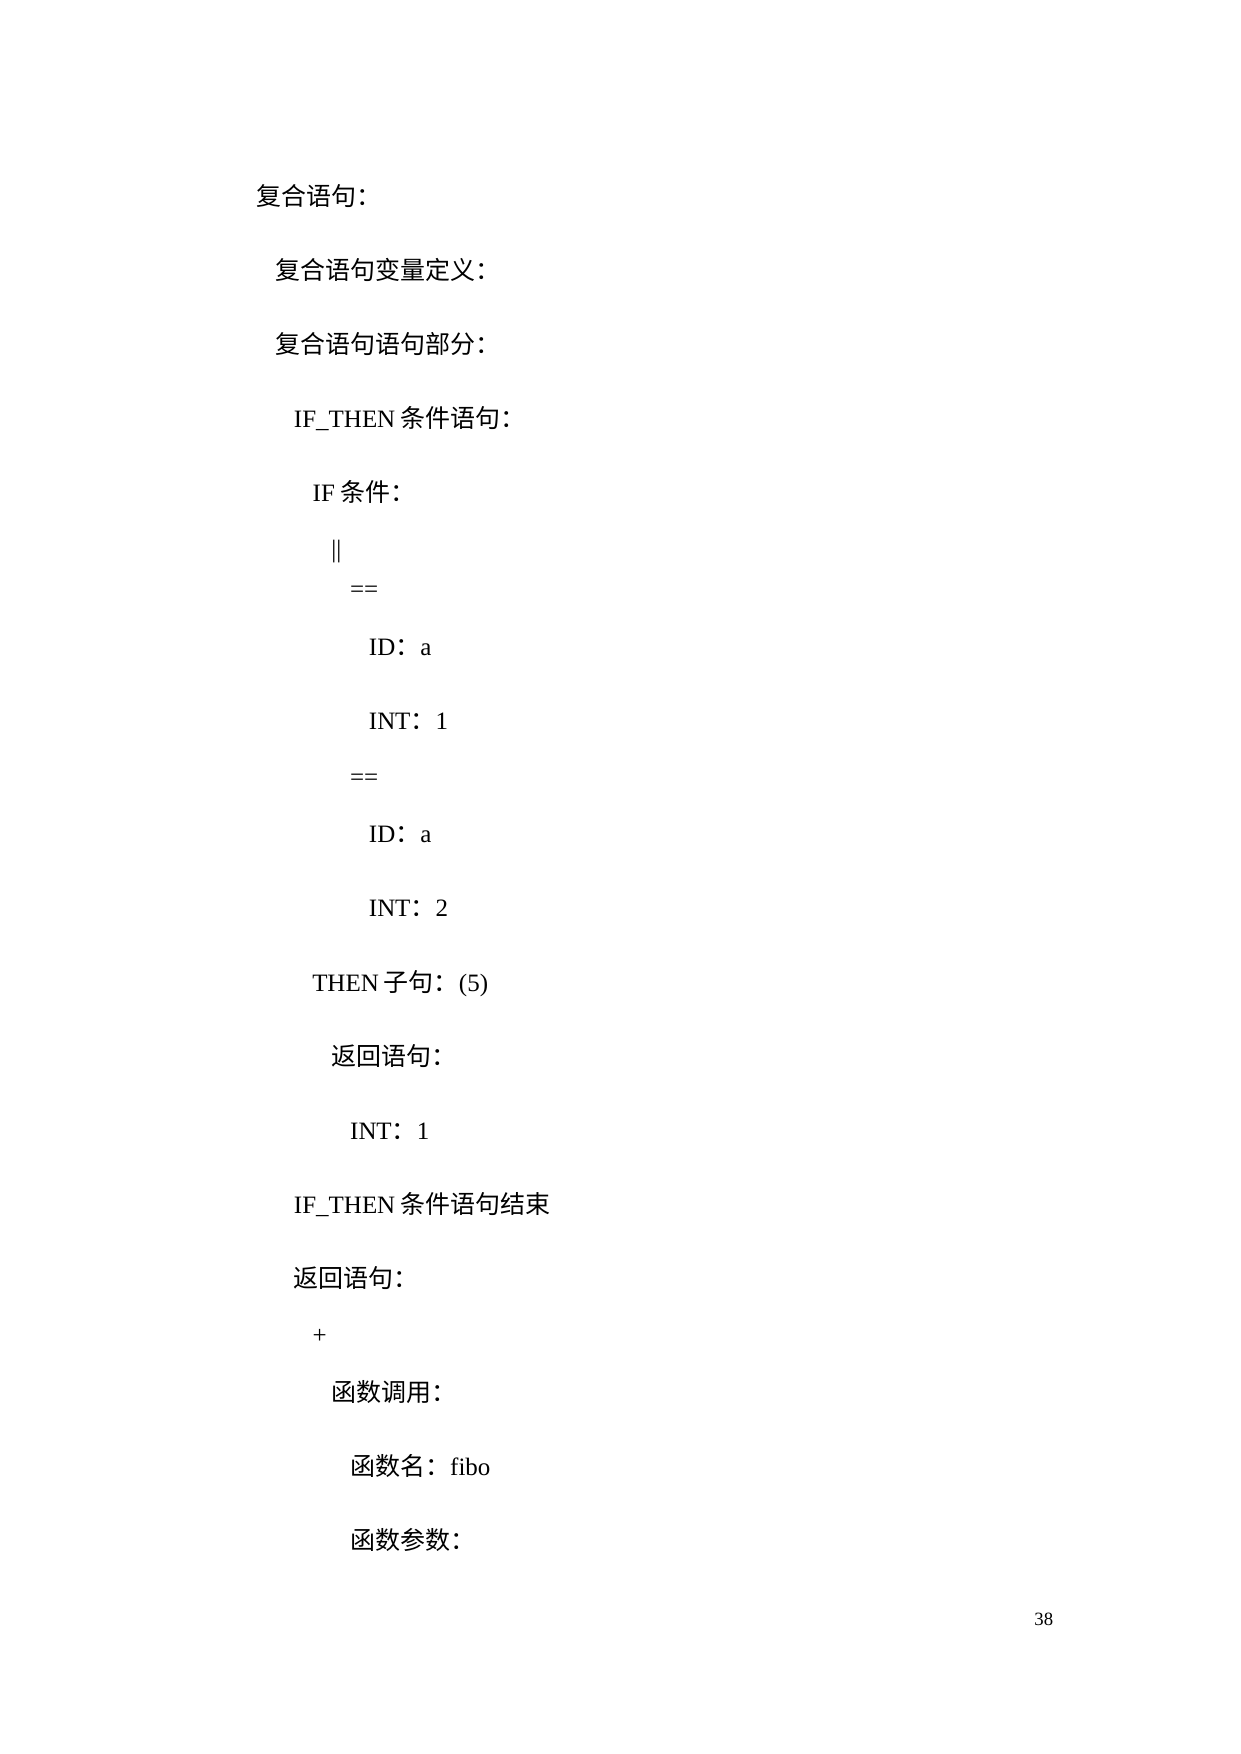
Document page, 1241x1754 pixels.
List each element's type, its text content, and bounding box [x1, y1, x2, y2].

text INT：1 [187, 686, 1053, 751]
text 复合语句语句部分： [187, 310, 1053, 375]
text == [187, 760, 1053, 792]
text 函数参数： [187, 1506, 1053, 1571]
text || [187, 532, 1053, 565]
text IF_THEN条件语句： [187, 384, 1053, 449]
text 返回语句： [187, 1022, 1053, 1087]
text THEN子句：(5) [187, 948, 1053, 1013]
text 返回语句： [187, 1244, 1053, 1309]
text 函数名：fibo [187, 1432, 1053, 1497]
text ID：a [187, 799, 1053, 864]
text INT：1 [187, 1096, 1053, 1161]
text == [187, 572, 1053, 604]
text 复合语句变量定义： [187, 236, 1053, 301]
text INT：2 [187, 873, 1053, 938]
text IF条件： [187, 458, 1053, 523]
text IF_THEN条件语句结束 [187, 1170, 1053, 1235]
text 函数调用： [187, 1358, 1053, 1423]
text ID：a [187, 612, 1053, 677]
text 复合语句： [187, 162, 1053, 227]
text + [187, 1318, 1053, 1350]
